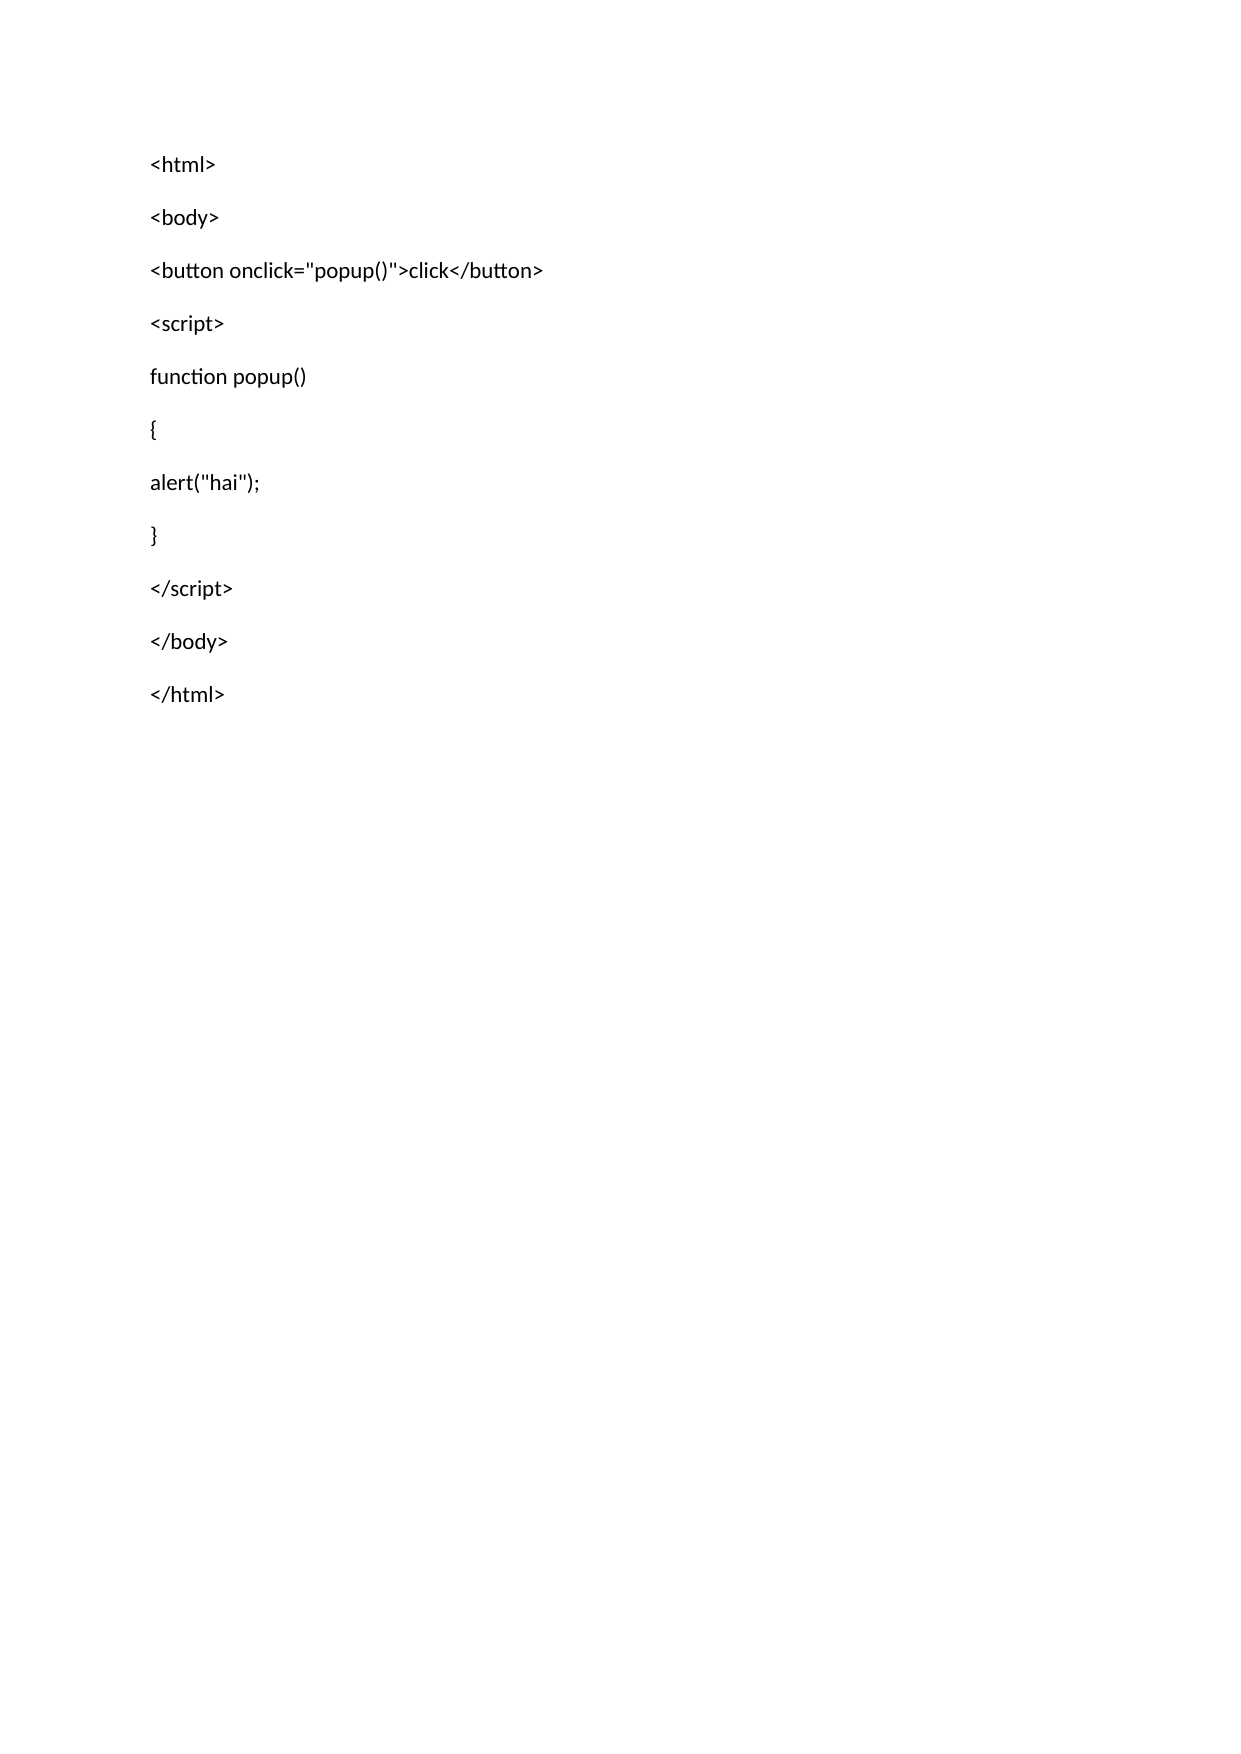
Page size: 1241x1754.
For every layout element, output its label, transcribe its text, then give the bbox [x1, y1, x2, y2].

text alert("hai"); [150, 468, 1090, 496]
text </script> [150, 574, 1090, 602]
text } [150, 521, 1090, 549]
text <body> [150, 203, 1090, 231]
text function popup() [150, 362, 1090, 390]
text <script> [150, 309, 1090, 337]
text </body> [150, 627, 1090, 655]
text { [150, 415, 1090, 443]
text </html> [150, 680, 1090, 708]
text <button onclick="popup()">click</button> [150, 256, 1090, 284]
text <html> [150, 150, 1090, 178]
